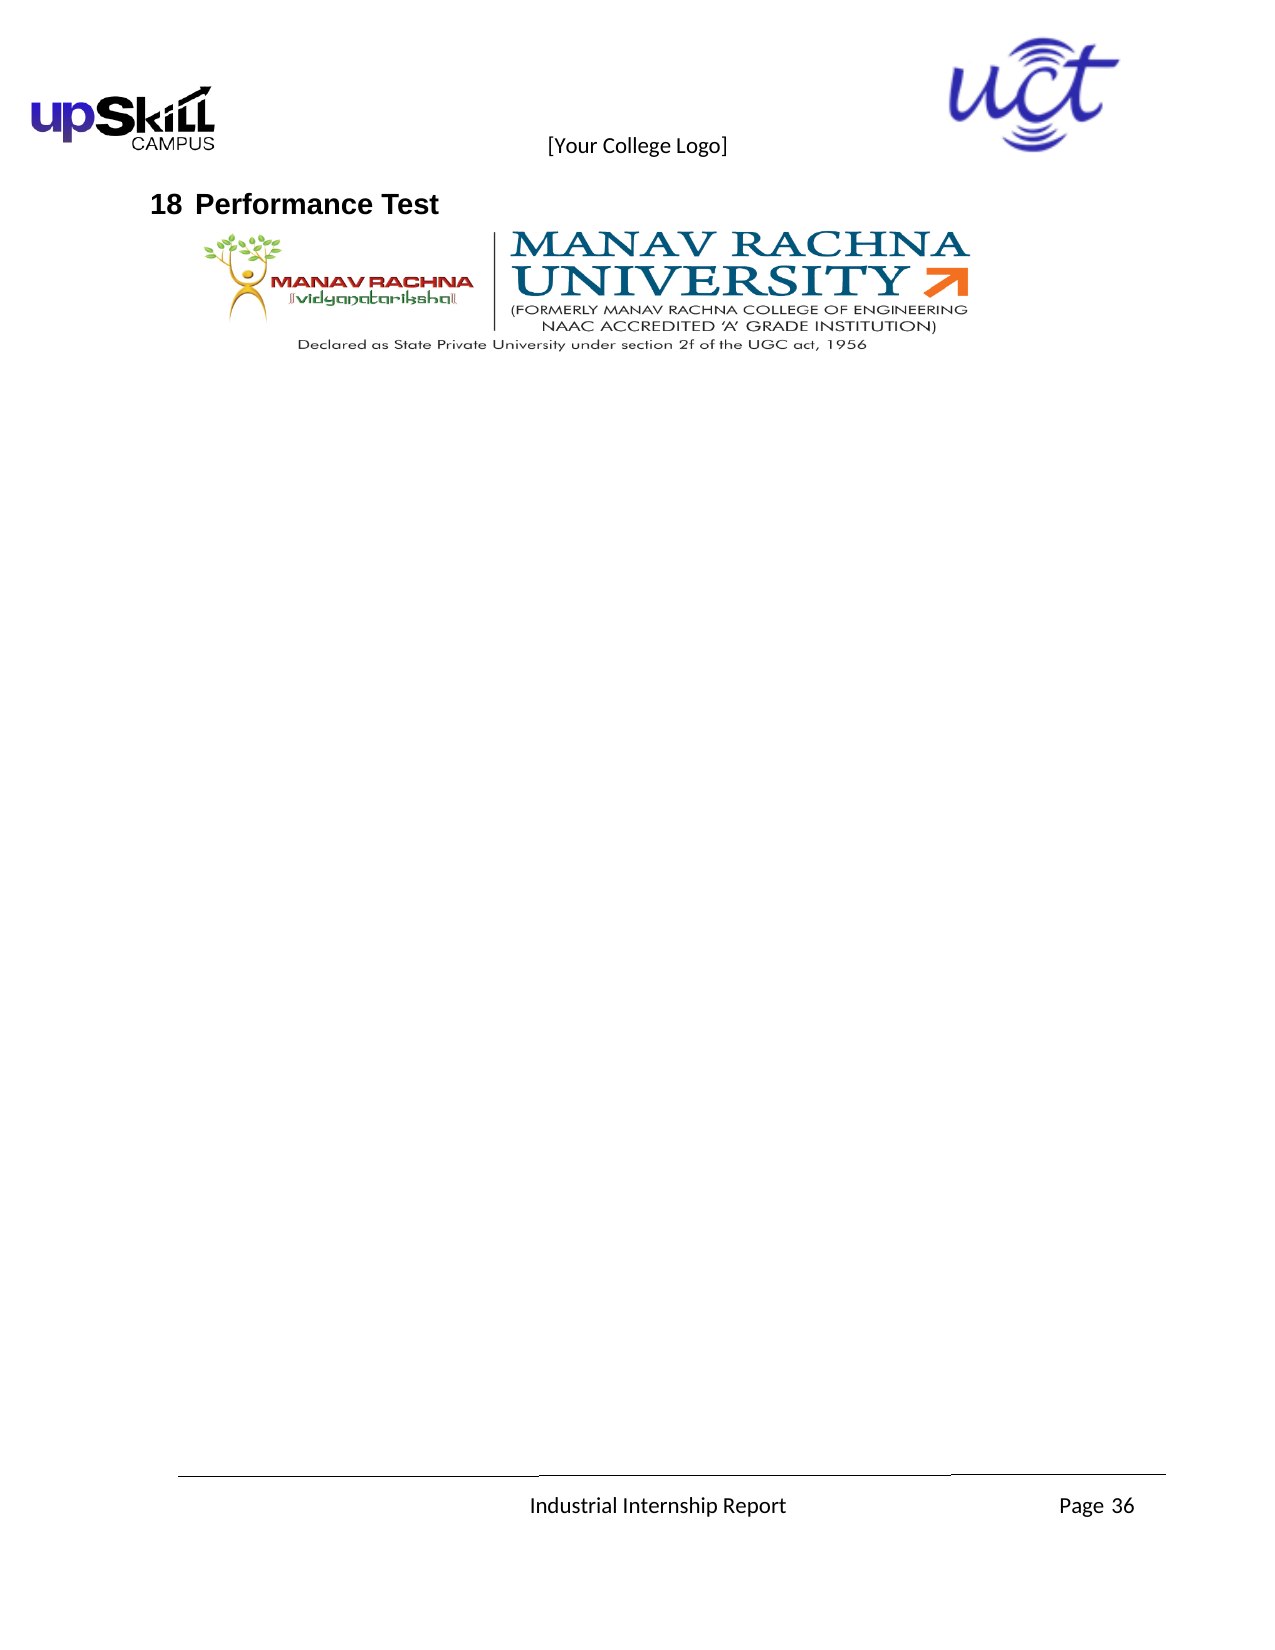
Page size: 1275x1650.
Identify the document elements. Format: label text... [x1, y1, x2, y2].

picture [0, 73, 246, 154]
picture [195, 220, 982, 355]
picture [946, 28, 1125, 154]
